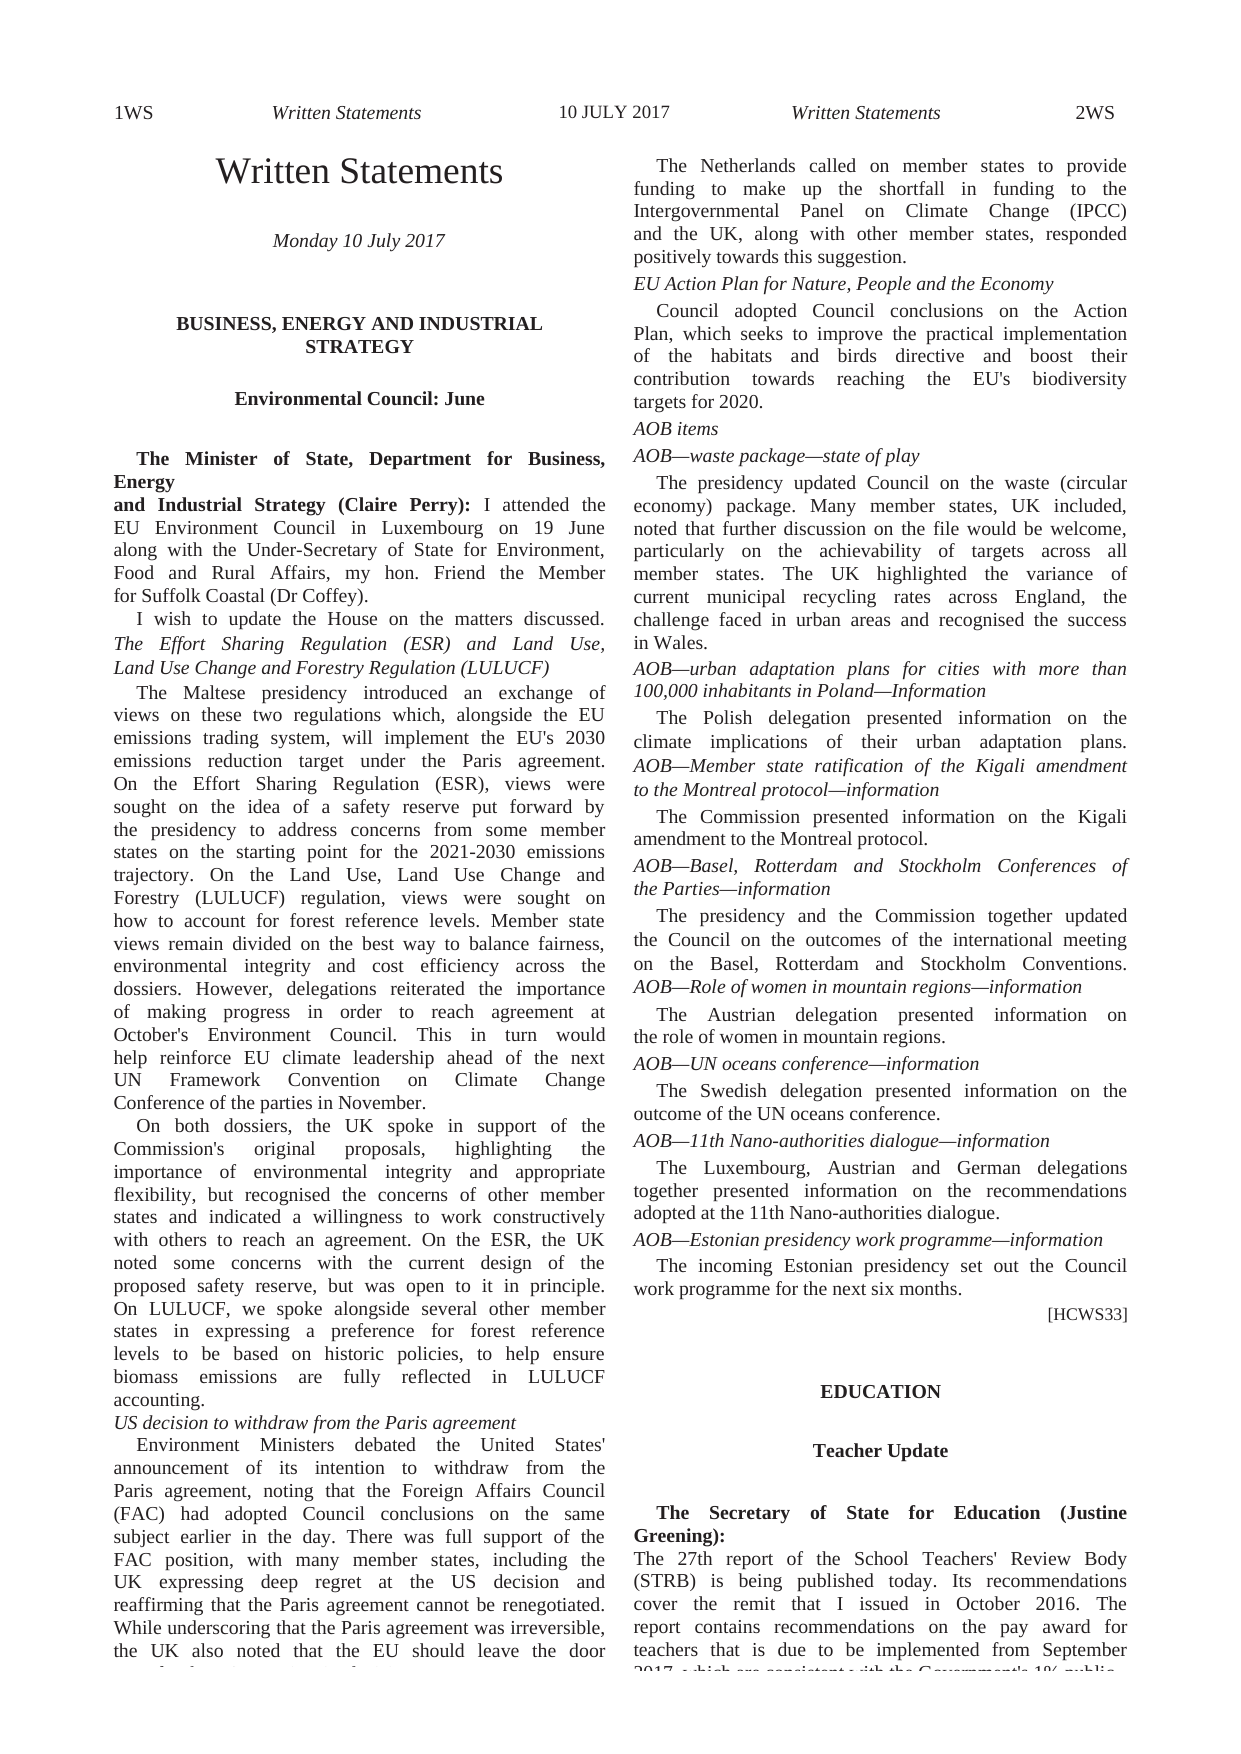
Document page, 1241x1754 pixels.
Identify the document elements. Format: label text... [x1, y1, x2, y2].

text The Commission presented information on the Kigali amendment to the Montreal protocol. [633, 806, 1128, 850]
text The Swedish delegation presented information on the outcome of the UN oceans conference. [633, 1079, 1128, 1124]
text AOB—urban adaptation plans for cities with more than 100,000 inhabitants in Poland—Information [633, 658, 1128, 702]
text Monday 10 July 2017 [113, 229, 606, 252]
text Environment Ministers debated the United States' announcement of its intention to withdraw from the Paris agreement, noting that the Foreign Affairs Council (FAC) had adopted Council conclusions on the same subject earlier in the day. There was full support of the FAC position, with many member states, including the UK expressing deep regret at the US decision and reaffirming that the Paris agreement cannot be renegotiated. While underscoring that the Paris agreement was irreversible, the UK also noted that the EU should leave the door open for the US to review its decision. [113, 1433, 606, 1666]
subtitle Written Statements [113, 148, 606, 191]
text AOB—waste package—state of play [633, 444, 1128, 467]
text The Minister of State, Department for Business, Energy and Industrial Strategy (Claire Perry): I attended the EU Environment Council in Luxembourg on 19 June along with the Under-Secretary of State for Environment, Food and Rural Affairs, my hon. Friend the Member for Suffolk Coastal (Dr Coffey). [113, 447, 606, 607]
text EDUCATION [633, 1380, 1128, 1403]
text AOB—Basel, Rotterdam and Stockholm Conferences of the Parties—information [633, 854, 1128, 900]
text EU Action Plan for Nature, People and the Economy [633, 272, 1128, 295]
text AOB—UN oceans conference—information [633, 1052, 1128, 1075]
subtitle Environmental Council: June [113, 387, 606, 410]
text Written Statements [271, 101, 423, 123]
text 1WS [114, 101, 153, 123]
text AOB—Estonian presidency work programme—information [633, 1228, 1128, 1251]
text The Austrian delegation presented information on the role of women in mountain regions. [633, 1003, 1128, 1048]
text US decision to withdraw from the Paris agreement [113, 1411, 606, 1433]
text [HCWS33] [633, 1304, 1128, 1324]
text The Maltese presidency introduced an exchange of views on these two regulations which, alongside the EU emissions trading system, will implement the EU's 2030 emissions reduction target under the Paris agreement. On the Effort Sharing Regulation (ESR), views were sought on the idea of a safety reserve put forward by the presidency to address concerns from some member states on the starting point for the 2021-2030 emissions trajectory. On the Land Use, Land Use Change and Forestry (LULUCF) regulation, views were sought on how to account for forest reference levels. Member state views remain divided on the best way to balance fairness, environmental integrity and cost efficiency across the dossiers. However, delegations reiterated the importance of making progress in order to reach agreement at October's Environment Council. This in turn would help reinforce EU climate leadership ahead of the next UN Framework Convention on Climate Change Conference of the parties in November. [113, 681, 606, 1114]
text The incoming Estonian presidency set out the Council work programme for the next six months. [633, 1255, 1128, 1299]
text The Netherlands called on member states to provide funding to make up the shortfall in funding to the Intergovernmental Panel on Climate Change (IPCC) and the UK, along with other member states, responded positively towards this suggestion. [633, 154, 1128, 268]
text Council adopted Council conclusions on the Action Plan, which seeks to improve the practical implementation of the habitats and birds directive and boost their contribution towards reaching the EU's biodiversity targets for 2020. [633, 299, 1128, 413]
subtitle Teacher Update [633, 1438, 1128, 1461]
text The Secretary of State for Education (Justine Greening): The 27th report of the School Teachers' Review Body (STRB) is being published today. Its recommendations cover the remit that I issued in October 2016. The report contains recommendations on the pay award for teachers that is due to be implemented from September 2017, which are consistent with the Government's 1% public [633, 1501, 1128, 1671]
text AOB—11th Nano-authorities dialogue—information [633, 1129, 1128, 1152]
text The Luxembourg, Austrian and German delegations together presented information on the recommendations adopted at the 11th Nano-authorities dialogue. [633, 1156, 1128, 1224]
text AOB items [633, 417, 1128, 440]
text 10 JULY 2017 [558, 101, 670, 123]
text Written Statements [791, 101, 943, 123]
text I wish to update the House on the matters discussed. The Effort Sharing Regulation (ESR) and Land Use, Land Use Change and Forestry Regulation (LULUCF) [113, 607, 606, 679]
text The presidency and the Commission together updated the Council on the outcomes of the international meeting on the Basel, Rotterdam and Stockholm Conventions. AOB—Role of women in mountain regions—information [633, 904, 1128, 998]
text The Polish delegation presented information on the climate implications of their urban adaptation plans. AOB—Member state ratification of the Kigali amendment to the Montreal protocol—information [633, 706, 1128, 801]
text On both dossiers, the UK spoke in support of the Commission's original proposals, highlighting the importance of environmental integrity and appropriate flexibility, but recognised the concerns of other member states and indicated a willingness to work constructively with others to reach an agreement. On the ESR, the UK noted some concerns with the current design of the proposed safety reserve, but was open to it in principle. On LULUCF, we spoke alongside several other member states in expressing a preference for forest reference levels to be based on historic policies, to help ensure biomass emissions are fully reflected in LULUCF accounting. [113, 1114, 606, 1411]
text BUSINESS, ENERGY AND INDUSTRIAL STRATEGY [113, 312, 606, 358]
text 2WS [1075, 101, 1115, 123]
text The presidency updated Council on the waste (circular economy) package. Many member states, UK included, noted that further discussion on the file would be welcome, particularly on the achievability of targets across all member states. The UK highlighted the variance of current municipal recycling rates across England, the challenge faced in urban areas and recognised the success in Wales. [633, 471, 1128, 653]
